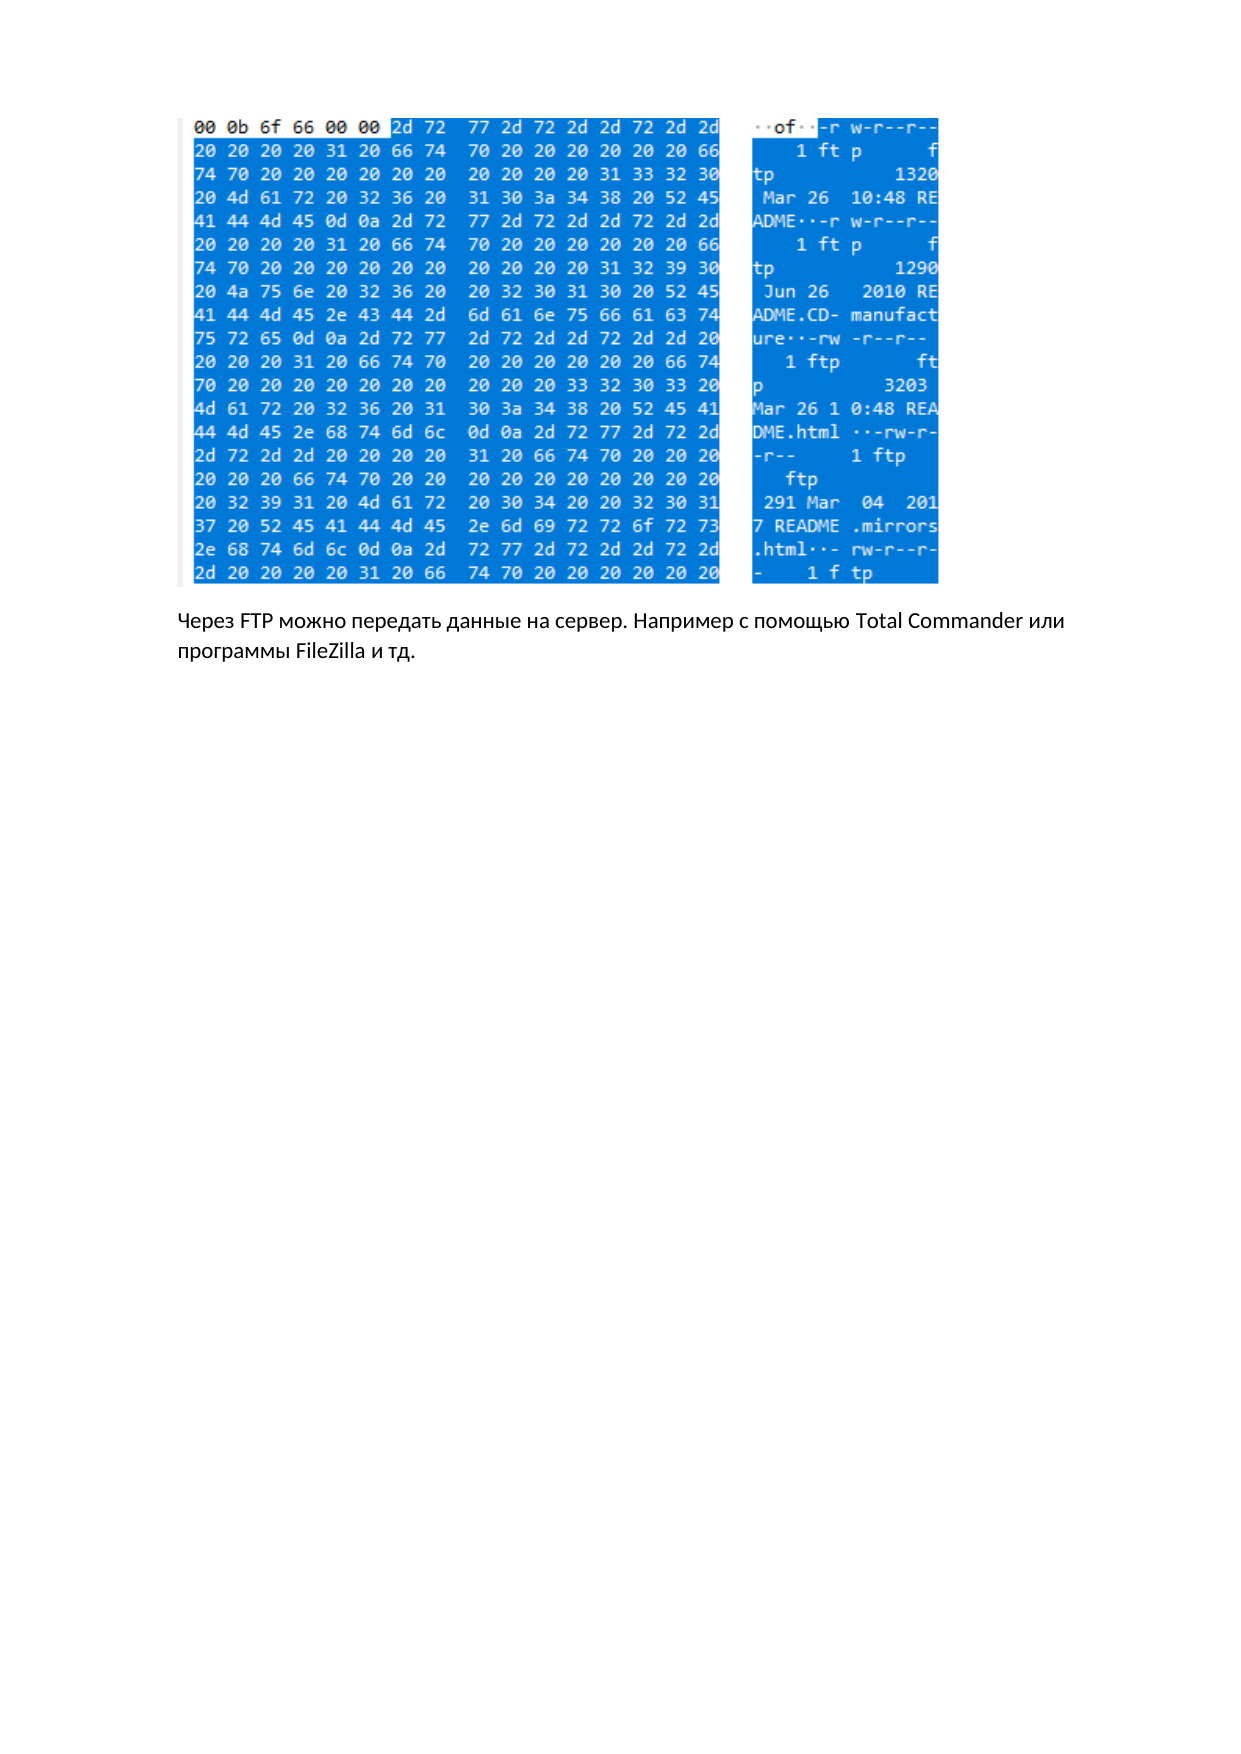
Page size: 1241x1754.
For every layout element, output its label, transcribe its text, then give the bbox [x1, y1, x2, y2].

text Через FTP можно передать данные на сервер. Например с помощью Total Commander или программы FileZilla и тд. [177, 606, 1152, 664]
picture [177, 118, 948, 587]
